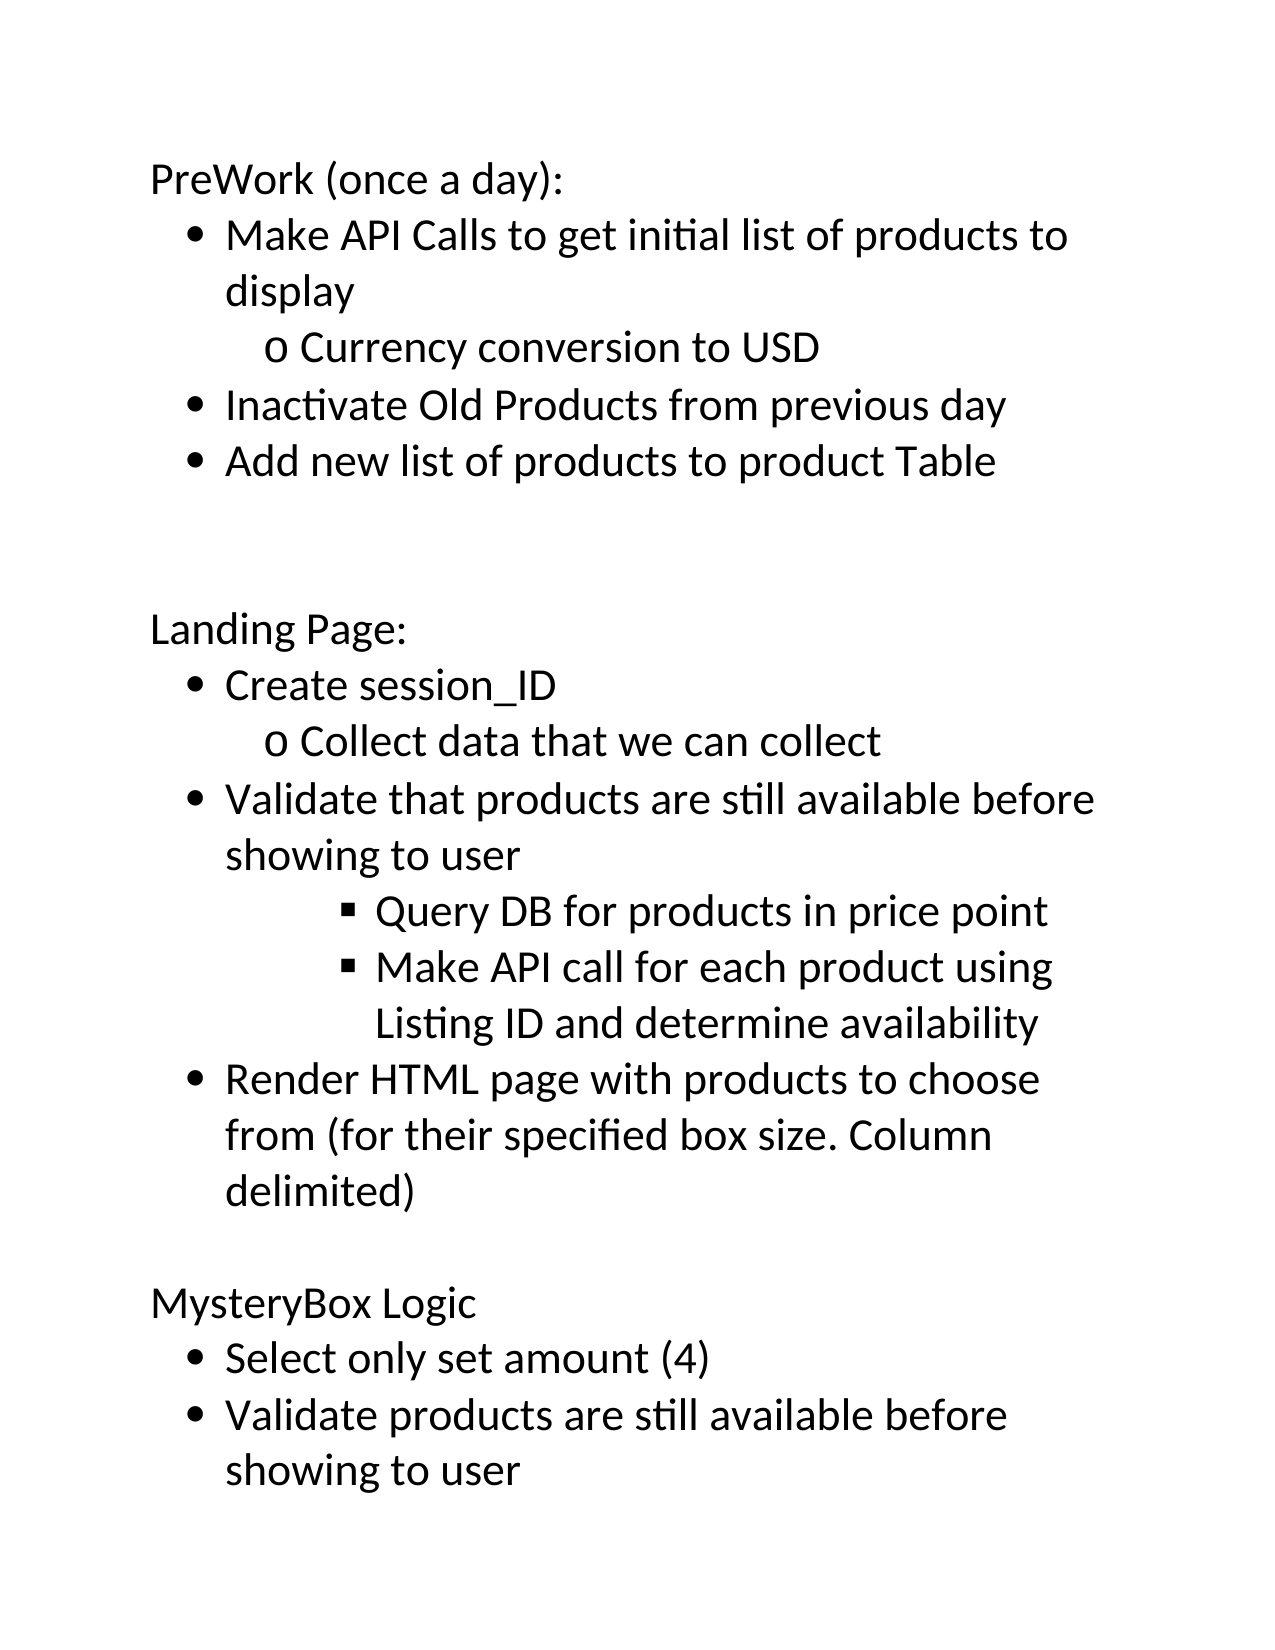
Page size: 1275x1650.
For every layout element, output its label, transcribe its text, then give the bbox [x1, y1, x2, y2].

text MysteryBox Logic [150, 1273, 1125, 1329]
text PreWork (once a day): [150, 150, 1125, 206]
list Query DB for products in price point [337, 882, 1125, 938]
list Currency conversion to USD [262, 318, 1125, 376]
list Validate products are still available before showing to user [187, 1385, 1125, 1497]
list Make API call for each product using Listing ID and determine availability [337, 938, 1125, 1050]
list Render HTML page with products to choose from (for their specified box size. Column delimited) [187, 1050, 1125, 1218]
list Select only set amount (4) [187, 1329, 1125, 1385]
text Landing Page: [150, 600, 1125, 656]
list Make API Calls to get initial list of products to display [187, 206, 1125, 318]
list Collect data that we can collect [262, 712, 1125, 770]
list Validate that products are still available before showing to user [187, 770, 1125, 882]
list Inactivate Old Products from previous day [187, 376, 1125, 432]
list Create session_ID [187, 656, 1125, 712]
list Add new list of products to product Table [187, 432, 1125, 488]
